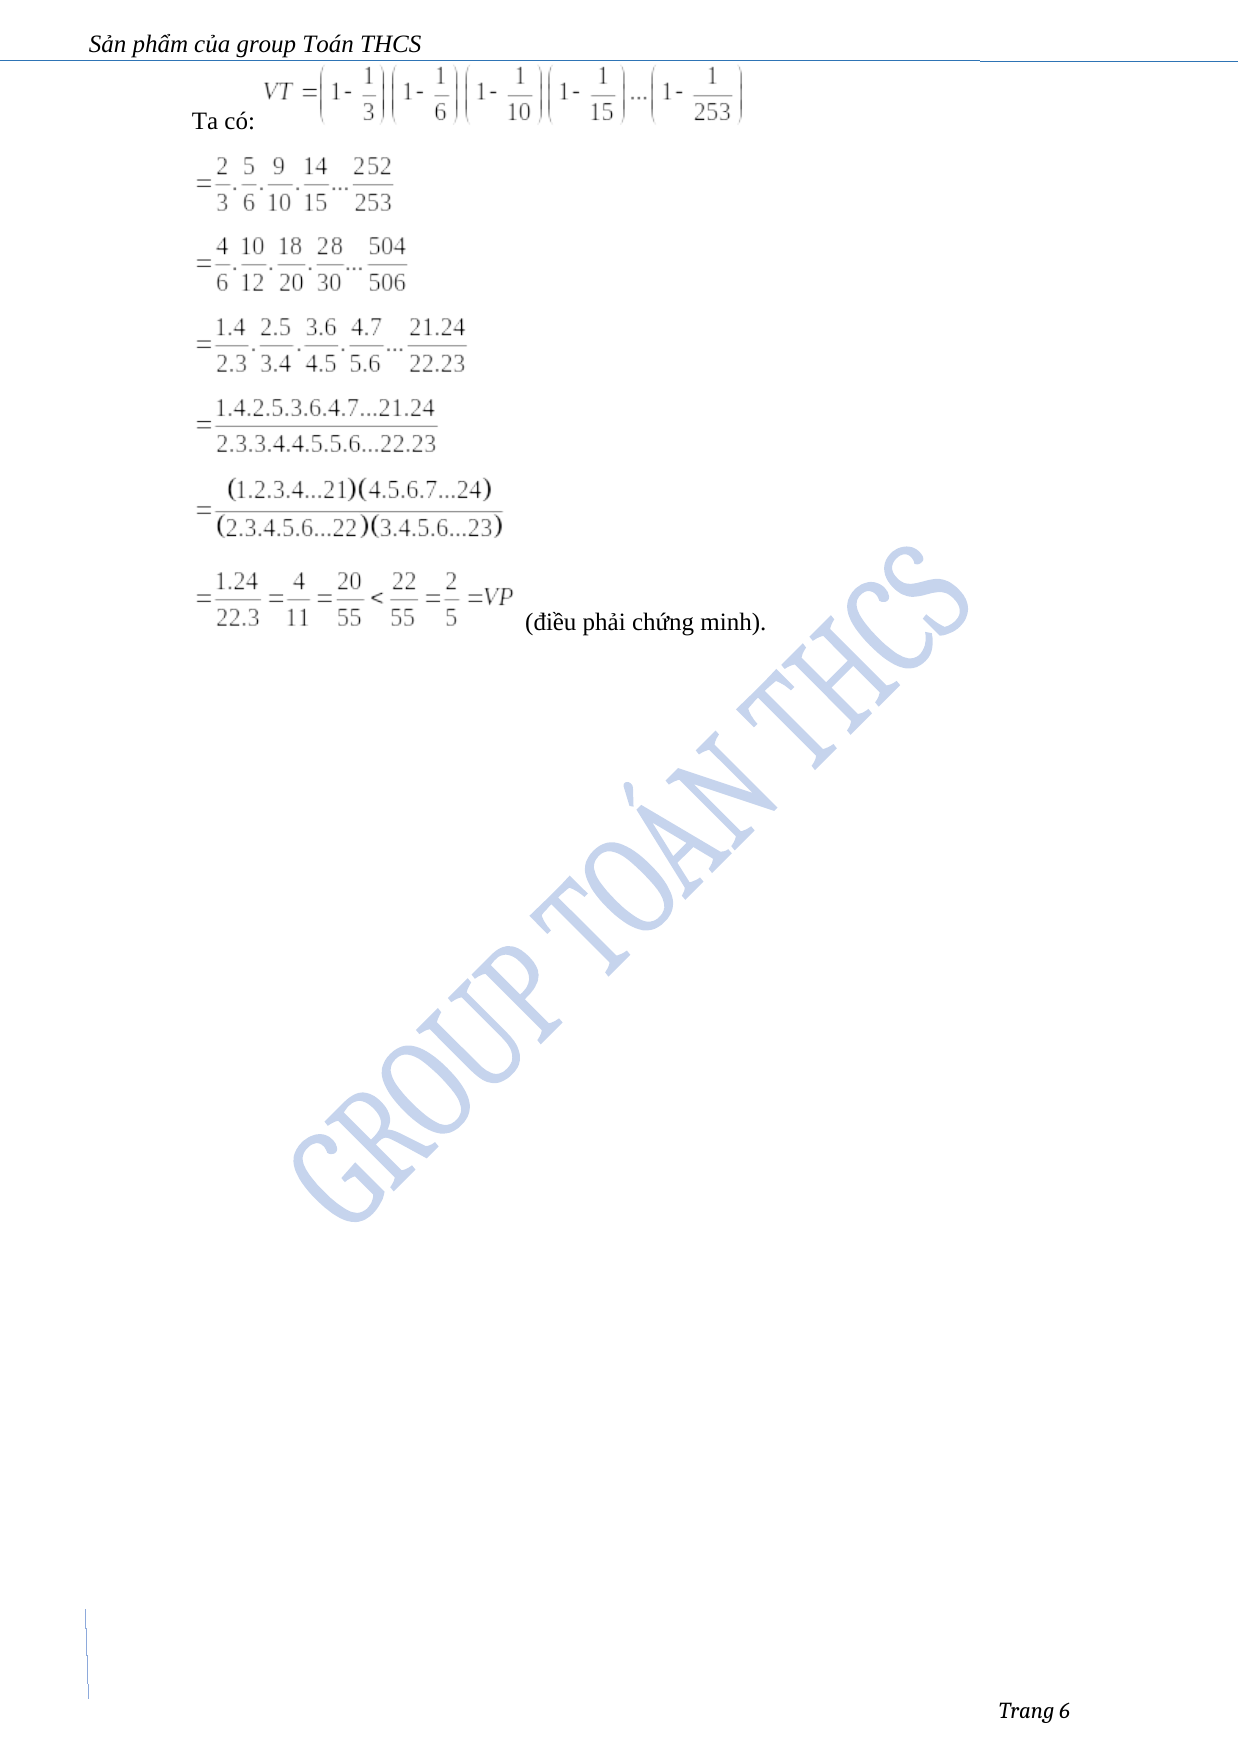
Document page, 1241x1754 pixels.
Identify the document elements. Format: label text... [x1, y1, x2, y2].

text (điều phải chứng minh). [192, 567, 1152, 636]
text Ta có: [192, 59, 1152, 135]
